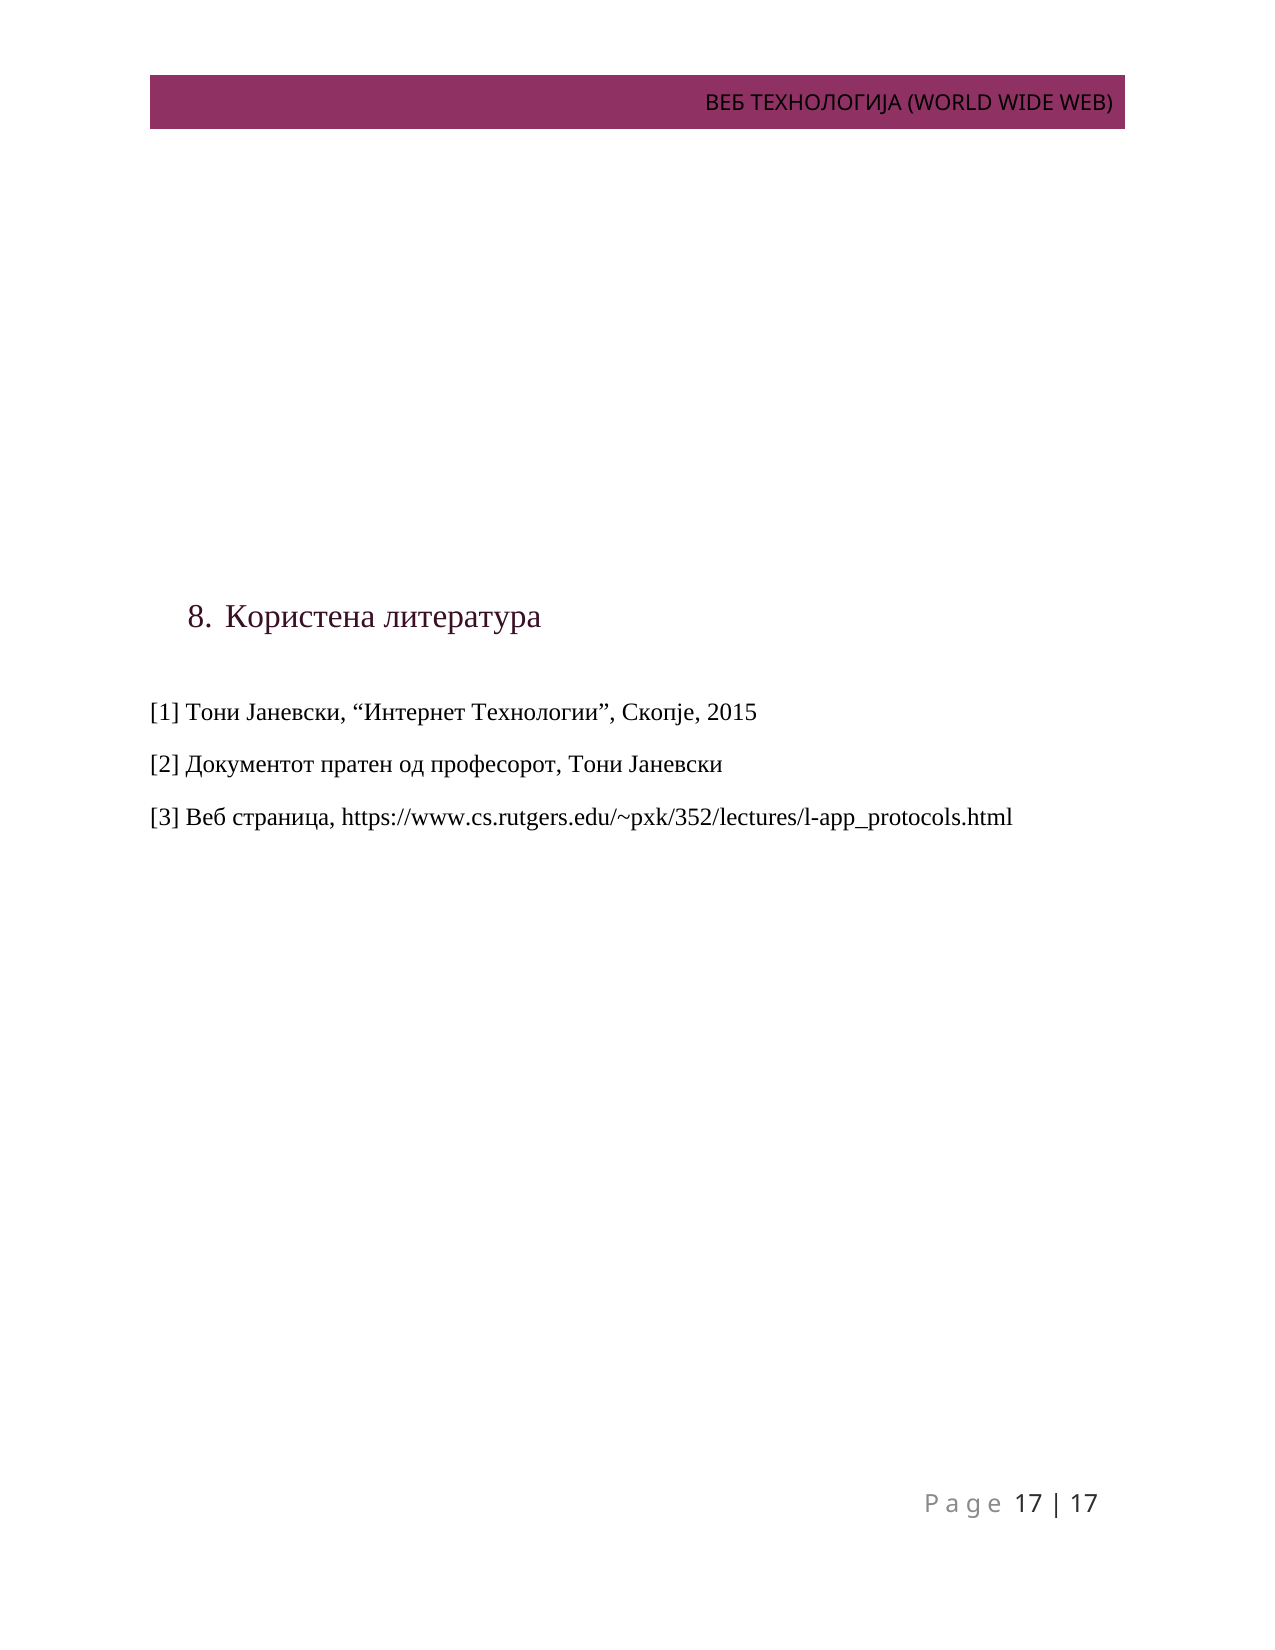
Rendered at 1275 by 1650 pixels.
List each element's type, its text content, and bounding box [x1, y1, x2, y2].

text [3] Веб страница, https://www.cs.rutgers.edu/~pxk/352/lectures/l-app_protocols.html [150, 802, 1125, 831]
subtitle Користена литература [187, 596, 1125, 634]
text [1] Тони Јаневски, “Интернет Технологии”, Скопје, 2015 [150, 697, 1125, 725]
text [2] Документот пратен од професорот, Тони Јаневски [150, 749, 1125, 778]
